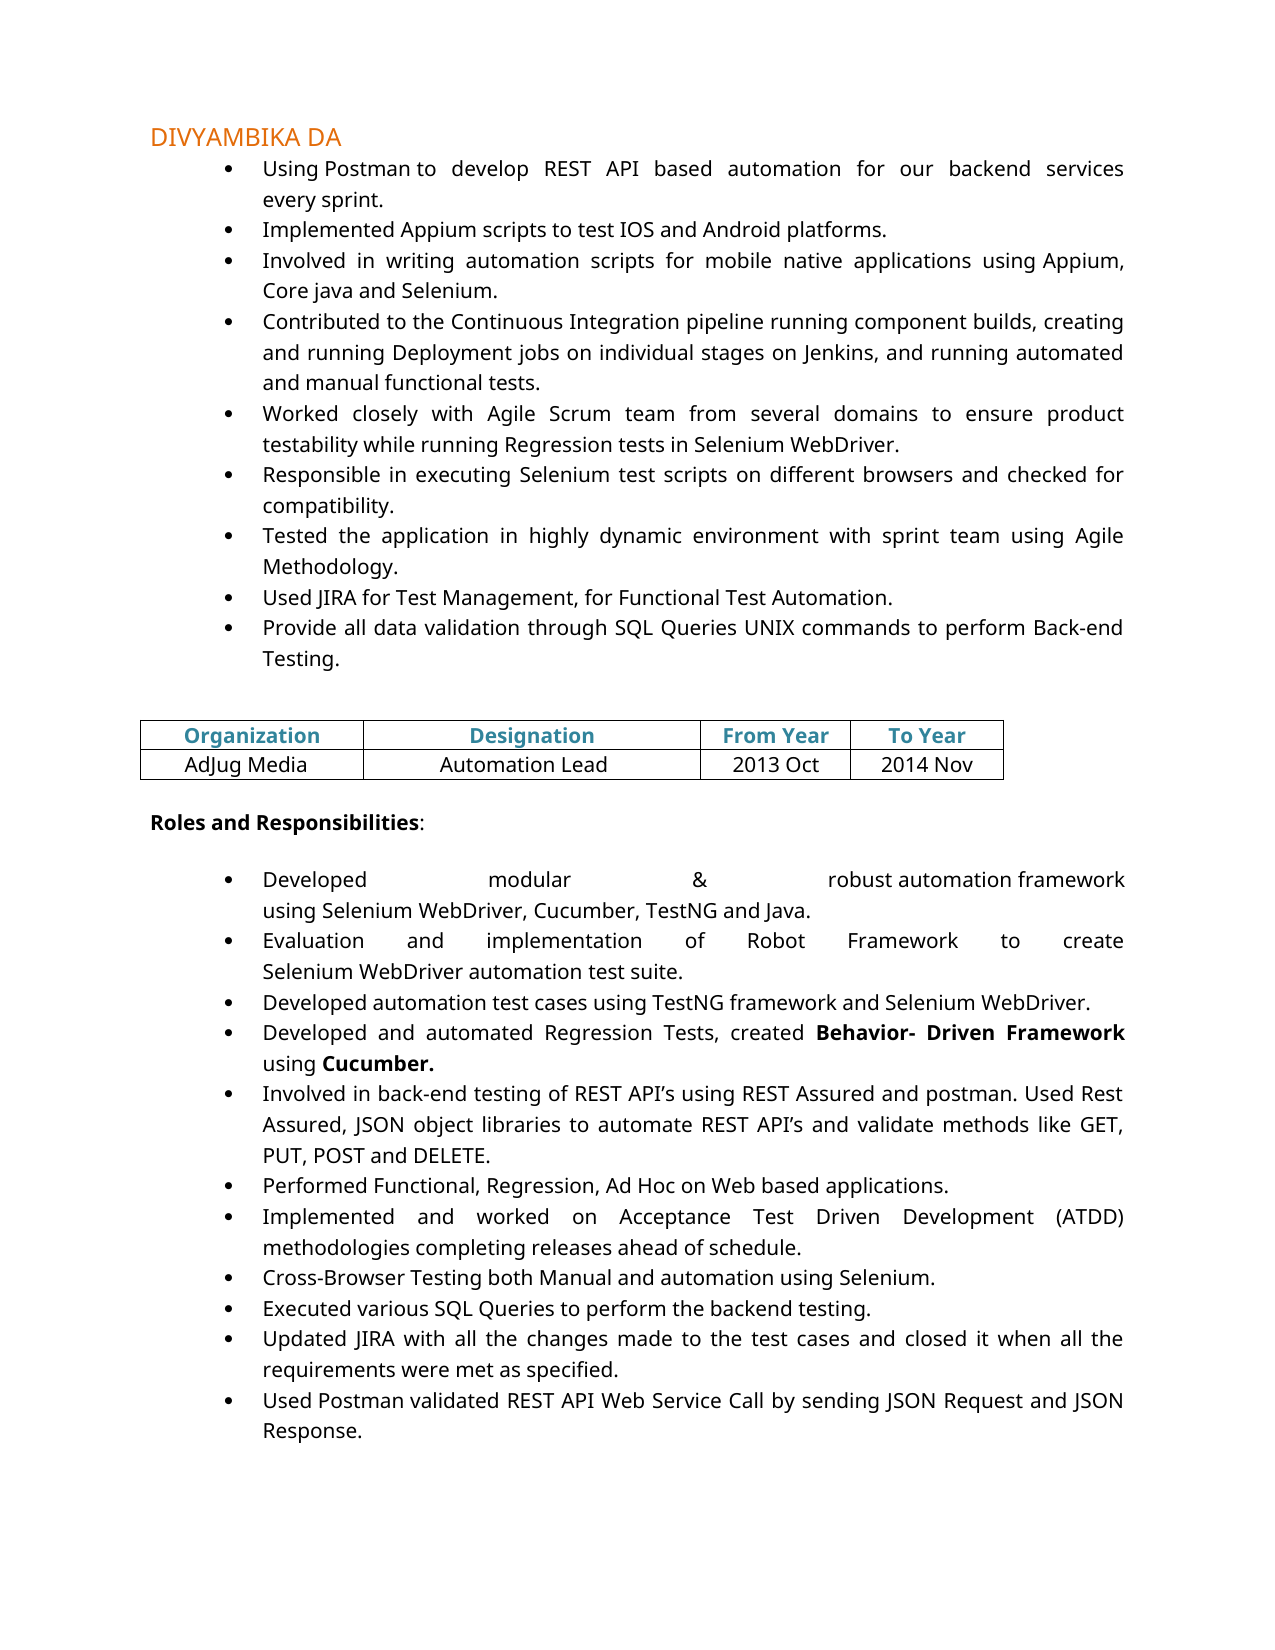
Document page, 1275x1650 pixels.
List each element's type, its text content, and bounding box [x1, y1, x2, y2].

list Performed Functional, Regression, Ad Hoc on Web based applications. [225, 1171, 1125, 1200]
list Involved in writing automation scripts for mobile native applications using Appium, Core java and Selenium. [225, 246, 1125, 305]
table_cell 2013 Oct [701, 750, 850, 779]
list Implemented Appium scripts to test IOS and Android platforms. [225, 215, 1125, 244]
list Developed automation test cases using TestNG framework and Selenium WebDriver. [225, 988, 1125, 1016]
list Developed modular & robust automation framework using Selenium WebDriver, Cucumber, TestNG and Java. [225, 865, 1125, 924]
list Tested the application in highly dynamic environment with sprint team using Agile Methodology. [225, 522, 1125, 581]
table_header To Year [851, 721, 1003, 749]
table_cell Automation Lead [364, 750, 700, 779]
list Cross-Browser Testing both Manual and automation using Selenium. [225, 1263, 1125, 1292]
table_header Organization [141, 721, 363, 749]
list Developed and automated Regression Tests, created Behavior- Driven Framework using Cucumber. [225, 1018, 1125, 1077]
list Worked closely with Agile Scrum team from several domains to ensure product testability while running Regression tests in Selenium WebDriver. [225, 399, 1125, 458]
list Updated JIRA with all the changes made to the test cases and closed it when all the requirements were met as specified. [225, 1324, 1125, 1383]
list Responsible in executing Selenium test scripts on different browsers and checked for compatibility. [225, 460, 1125, 519]
list Evaluation and implementation of Robot Framework to create Selenium WebDriver automation test suite. [225, 926, 1125, 985]
list Implemented and worked on Acceptance Test Driven Development (ATDD) methodologies completing releases ahead of schedule. [225, 1202, 1125, 1261]
table_cell AdJug Media [141, 750, 363, 779]
table_header From Year [701, 721, 850, 749]
list Used Postman validated REST API Web Service Call by sending JSON Request and JSON Response. [225, 1386, 1125, 1445]
table_cell 2014 Nov [851, 750, 1003, 779]
list Using Postman to develop REST API based automation for our backend services every sprint. [225, 154, 1125, 213]
list Used JIRA for Test Management, for Functional Test Automation. [225, 583, 1125, 611]
list Provide all data validation through SQL Queries UNIX commands to perform Back-end Testing. [225, 613, 1125, 672]
list Executed various SQL Queries to perform the backend testing. [225, 1294, 1125, 1322]
list Involved in back-end testing of REST API’s using REST Assured and postman. Used Rest Assured, JSON object libraries to automate REST API’s and validate methods like GET, PUT, POST and DELETE. [225, 1079, 1125, 1169]
list Contributed to the Continuous Integration pipeline running component builds, creating and running Deployment jobs on individual stages on Jenkins, and running automated and manual functional tests. [225, 307, 1125, 397]
table_header Designation [364, 721, 700, 749]
text Roles and Responsibilities: [150, 808, 1125, 837]
